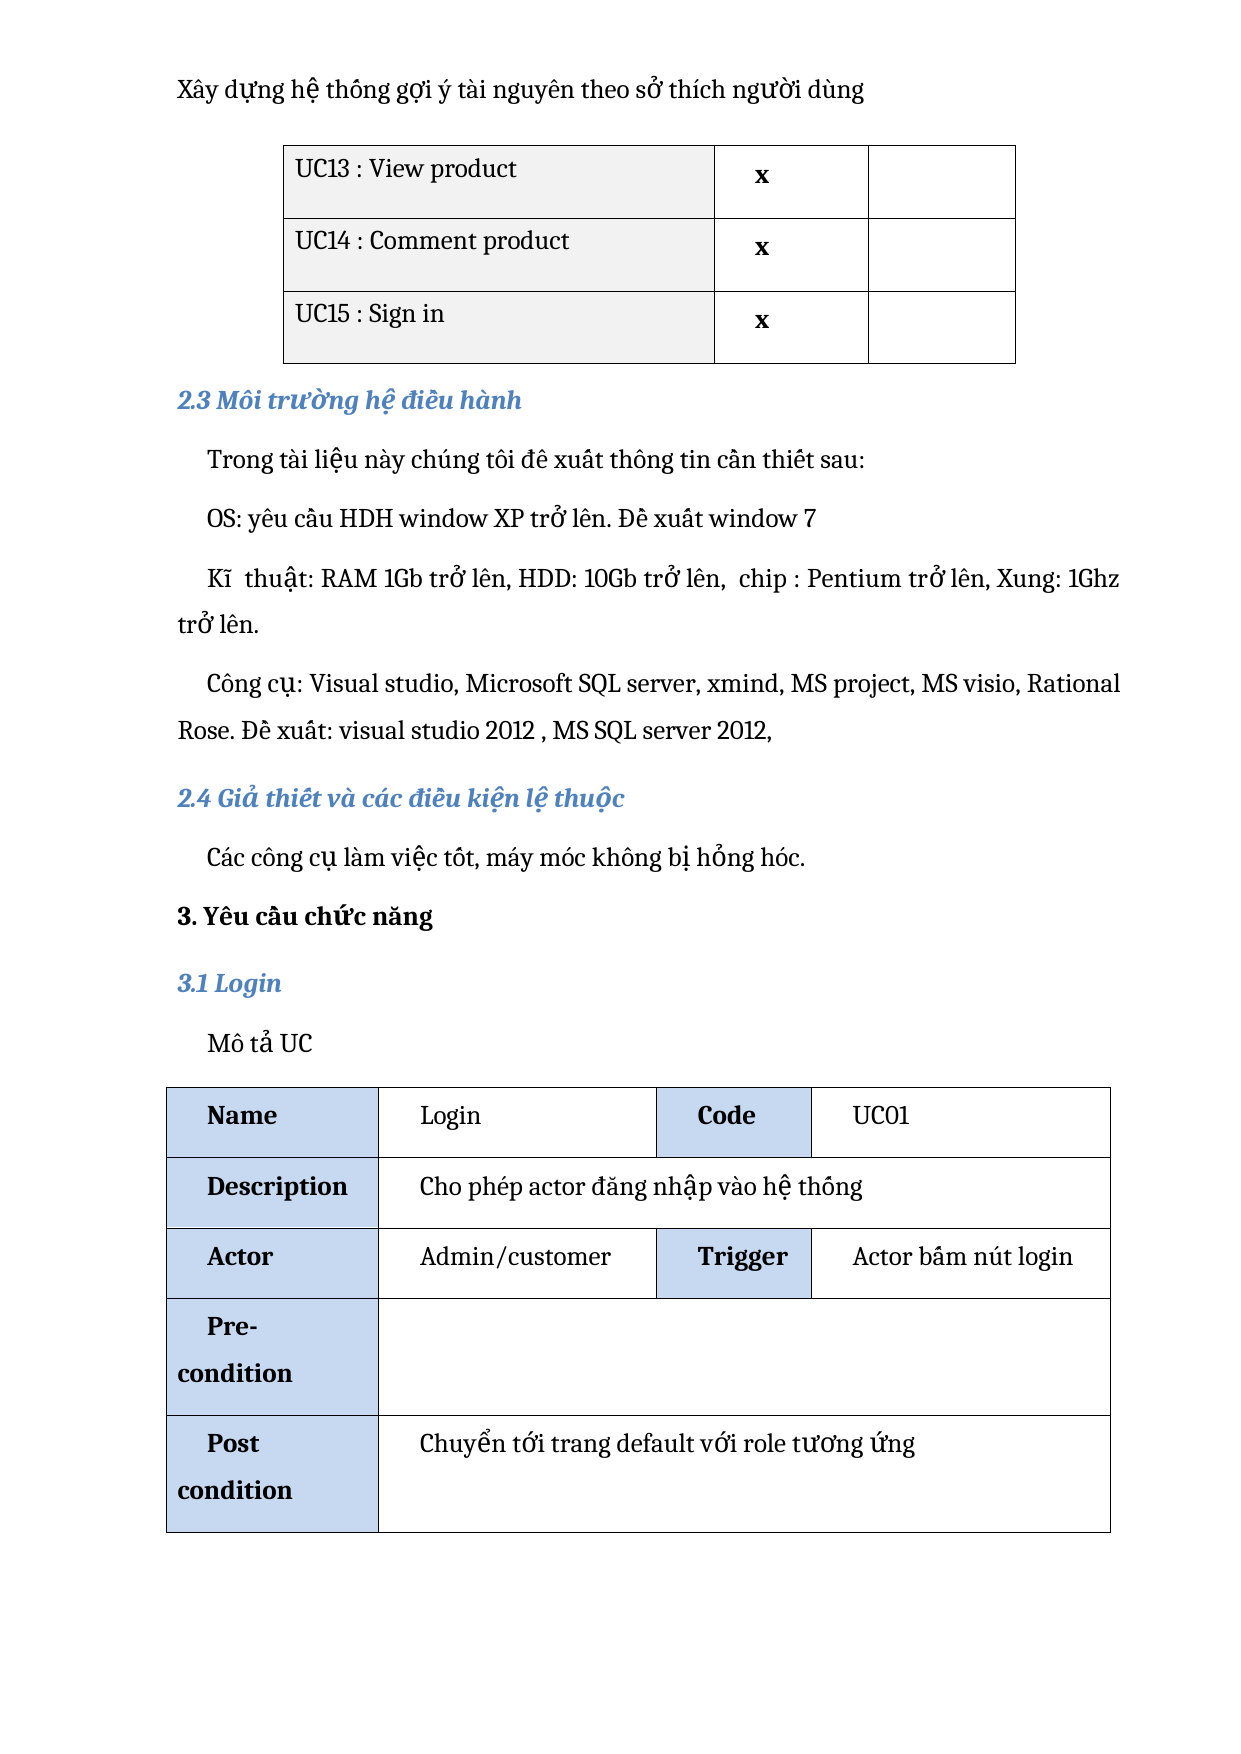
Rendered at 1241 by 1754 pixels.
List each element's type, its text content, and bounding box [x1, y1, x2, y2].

table_header Code [657, 1088, 811, 1157]
text Trong tài liệu này chúng tôi đê xuất thông tin cần thiết sau: [177, 444, 1122, 475]
text Mô tả UC [177, 1028, 1122, 1059]
table_cell [869, 146, 1015, 218]
subtitle 3. Yêu cầu chức năng [177, 901, 1122, 932]
table_cell x [715, 219, 868, 291]
table_cell x [715, 146, 868, 218]
table_cell Trigger [657, 1229, 811, 1298]
table_cell [869, 292, 1015, 363]
table_cell UC13 : View product [284, 146, 714, 218]
table_header UC01 [812, 1088, 1110, 1157]
table_cell Actor bấm nút login [812, 1229, 1110, 1298]
text Công cụ: Visual studio, Microsoft SQL server, xmind, MS project, MS visio, Rational Rose. Đề xuất: visual studio 2012 , MS SQL server 2012, [177, 668, 1122, 746]
table_cell Pre-condition [167, 1299, 378, 1415]
subtitle 2.4 Giả thiết và các điều kiện lệ thuộc [177, 783, 1122, 814]
table_header Login [379, 1088, 656, 1157]
table_cell Description [167, 1158, 378, 1227]
table_cell Actor [167, 1229, 378, 1298]
table_cell Cho phép actor đăng nhập vào hệ thống [379, 1158, 1110, 1227]
table_cell UC14 : Comment product [284, 219, 714, 291]
subtitle 2.3 Môi trường hệ điều hành [177, 385, 1122, 416]
table_cell x [715, 292, 868, 363]
table_cell [869, 219, 1015, 291]
text OS: yêu cầu HDH window XP trở lên. Đề xuất window 7 [177, 503, 1122, 534]
subtitle 3.1 Login [177, 968, 1122, 999]
table_cell [379, 1299, 1110, 1415]
table_cell UC15 : Sign in [284, 292, 714, 363]
text Kĩ thuật: RAM 1Gb trở lên, HDD: 10Gb trở lên, chip : Pentium trở lên, Xung: 1Ghz trở lên. [177, 563, 1122, 640]
table_cell Admin/customer [379, 1229, 656, 1298]
table_cell Post condition [167, 1416, 378, 1532]
text Các công cụ làm việc tốt, máy móc không bị hỏng hóc. [177, 842, 1122, 873]
table_cell Chuyển tới trang default với role tương ứng [379, 1416, 1110, 1532]
table_header Name [167, 1088, 378, 1157]
